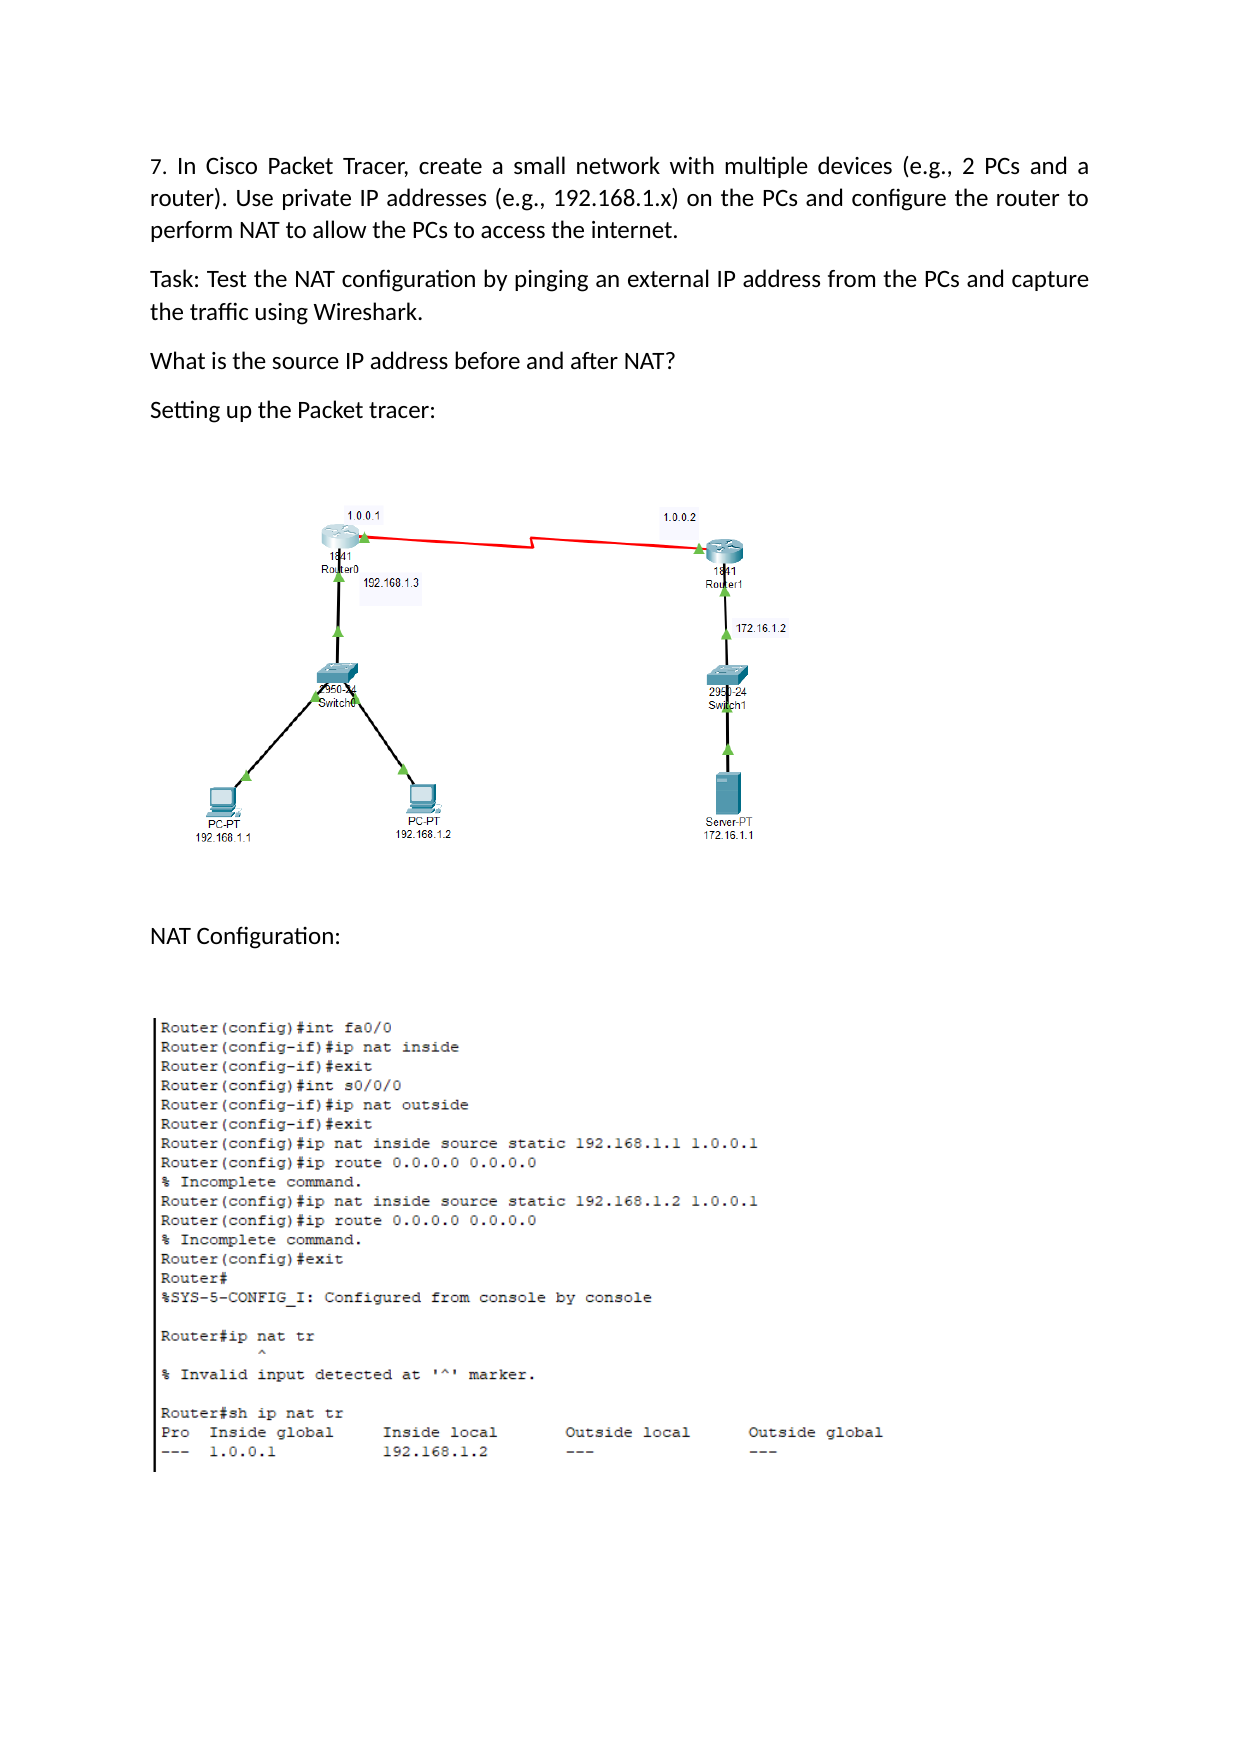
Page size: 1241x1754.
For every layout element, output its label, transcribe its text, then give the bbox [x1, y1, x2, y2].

text Setting up the Packet tracer: [150, 394, 1090, 424]
picture [150, 1018, 1090, 1472]
text NAT Configuration: [150, 920, 1090, 951]
text What is the source IP address before and after NAT? [150, 345, 1090, 375]
picture [150, 491, 883, 853]
text Task: Test the NAT configuration by pinging an external IP address from the PCs and capture the traffic using Wireshark. [150, 263, 1090, 326]
text 7. In Cisco Packet Tracer, create a small network with multiple devices (e.g., 2 PCs and a router). Use private IP addresses (e.g., 192.168.1.x) on the PCs and configure the router to perform NAT to allow the PCs to access the internet. [150, 150, 1090, 245]
